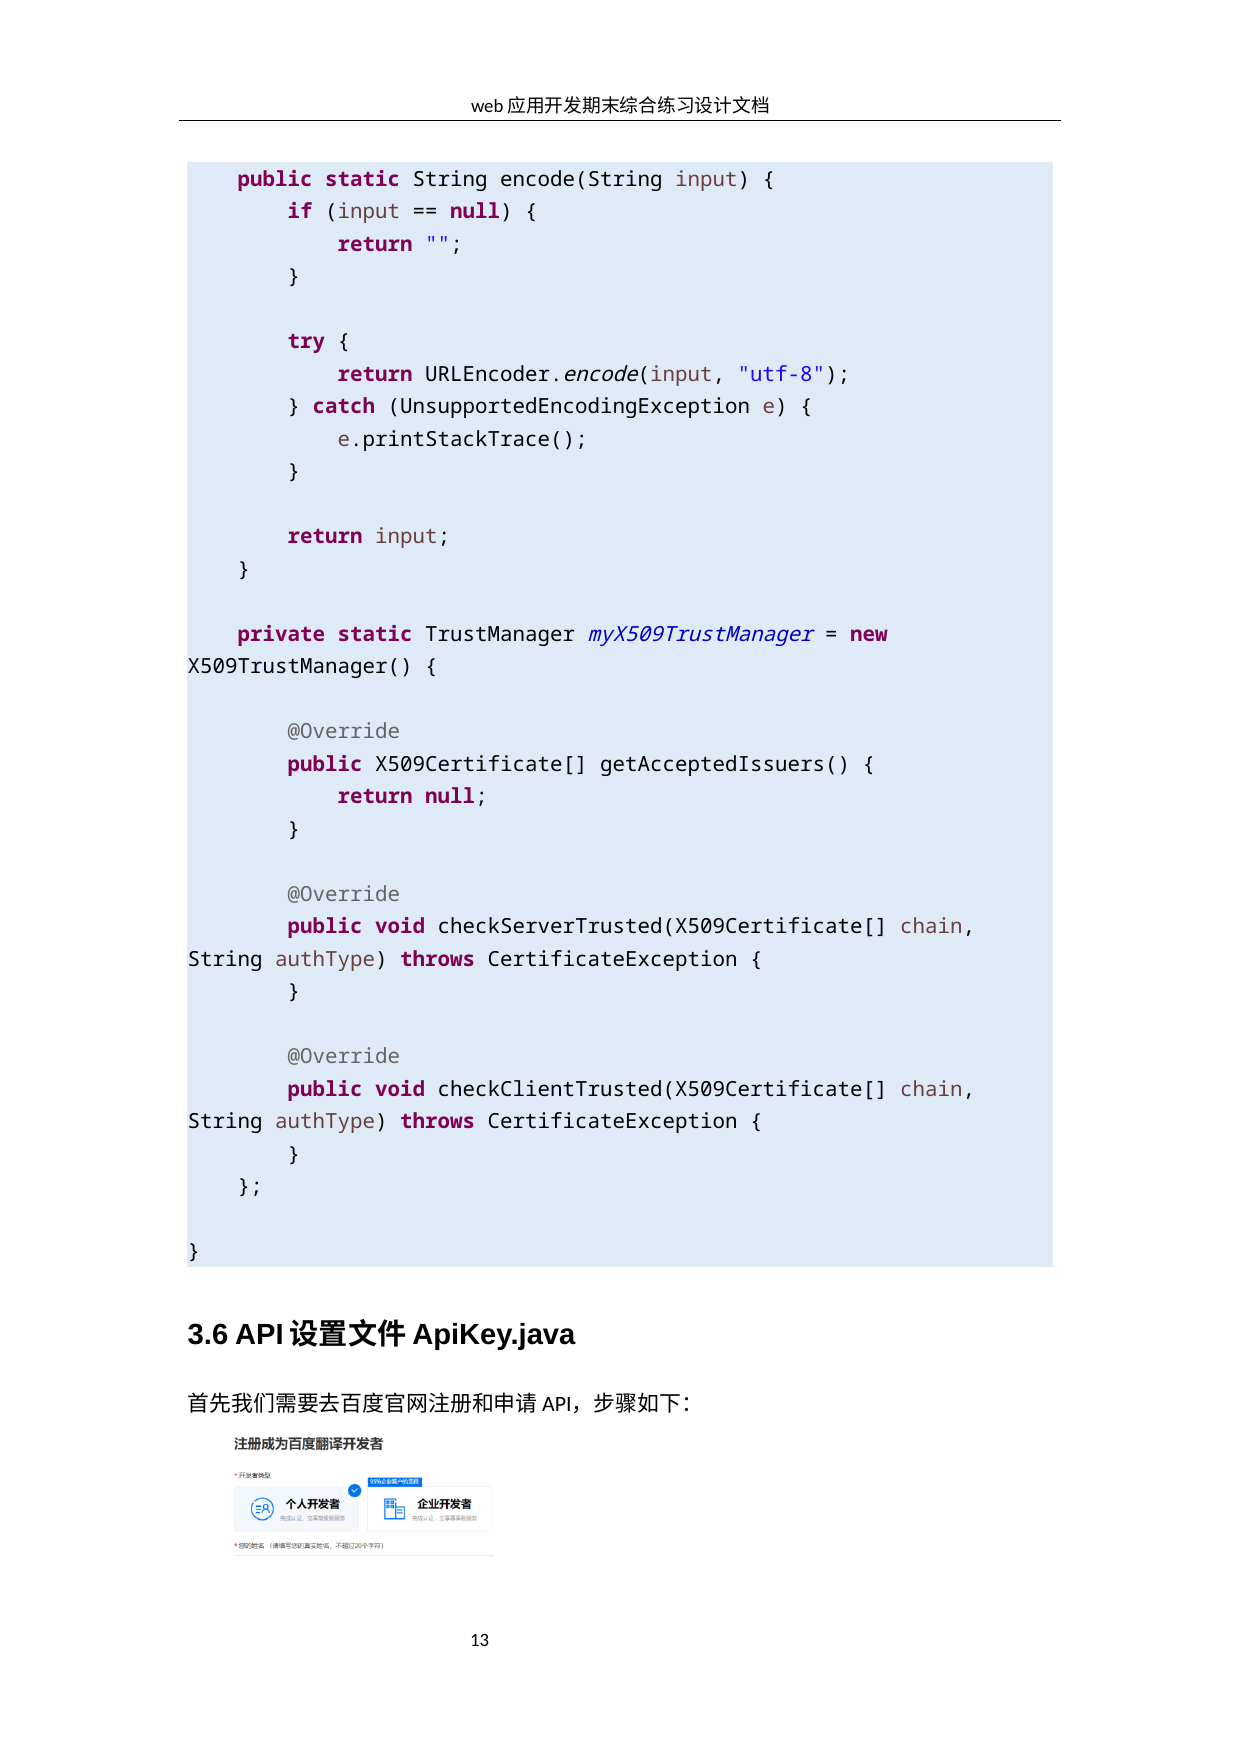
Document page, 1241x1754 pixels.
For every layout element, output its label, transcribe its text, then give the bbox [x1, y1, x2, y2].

picture [187, 1418, 571, 1557]
text return URLEncoder.encode(input, "utf-8"); [187, 357, 1053, 389]
text } [187, 812, 1053, 844]
text public void checkServerTrusted(X509Certificate[] chain, String authType) throws CertificateException { [187, 909, 1053, 974]
text } [187, 552, 1053, 584]
text } [187, 974, 1053, 1007]
text private static TrustManager myX509TrustManager = new X509TrustManager() { [187, 617, 1053, 682]
text }; [187, 1169, 1053, 1202]
text e.printStackTrace(); [187, 422, 1053, 454]
text public static String encode(String input) { [187, 162, 1053, 194]
text public X509Certificate[] getAcceptedIssuers() { [187, 747, 1053, 779]
list 首先我们需要去百度官网注册和申请API，步骤如下： [187, 1386, 1053, 1418]
text return input; [187, 519, 1053, 552]
text } catch (UnsupportedEncodingException e) { [187, 389, 1053, 422]
text if (input == null) { [187, 194, 1053, 227]
subtitle 3.6 API设置文件ApiKey.java [187, 1299, 1053, 1364]
text @Override [187, 1039, 1053, 1072]
text try { [187, 324, 1053, 357]
text } [187, 454, 1053, 487]
text return null; [187, 779, 1053, 812]
text return ""; [187, 227, 1053, 259]
text @Override [187, 877, 1053, 909]
text @Override [187, 714, 1053, 747]
text public void checkClientTrusted(X509Certificate[] chain, String authType) throws CertificateException { [187, 1072, 1053, 1137]
text } [187, 1234, 1053, 1267]
text } [187, 259, 1053, 292]
text } [187, 1137, 1053, 1169]
